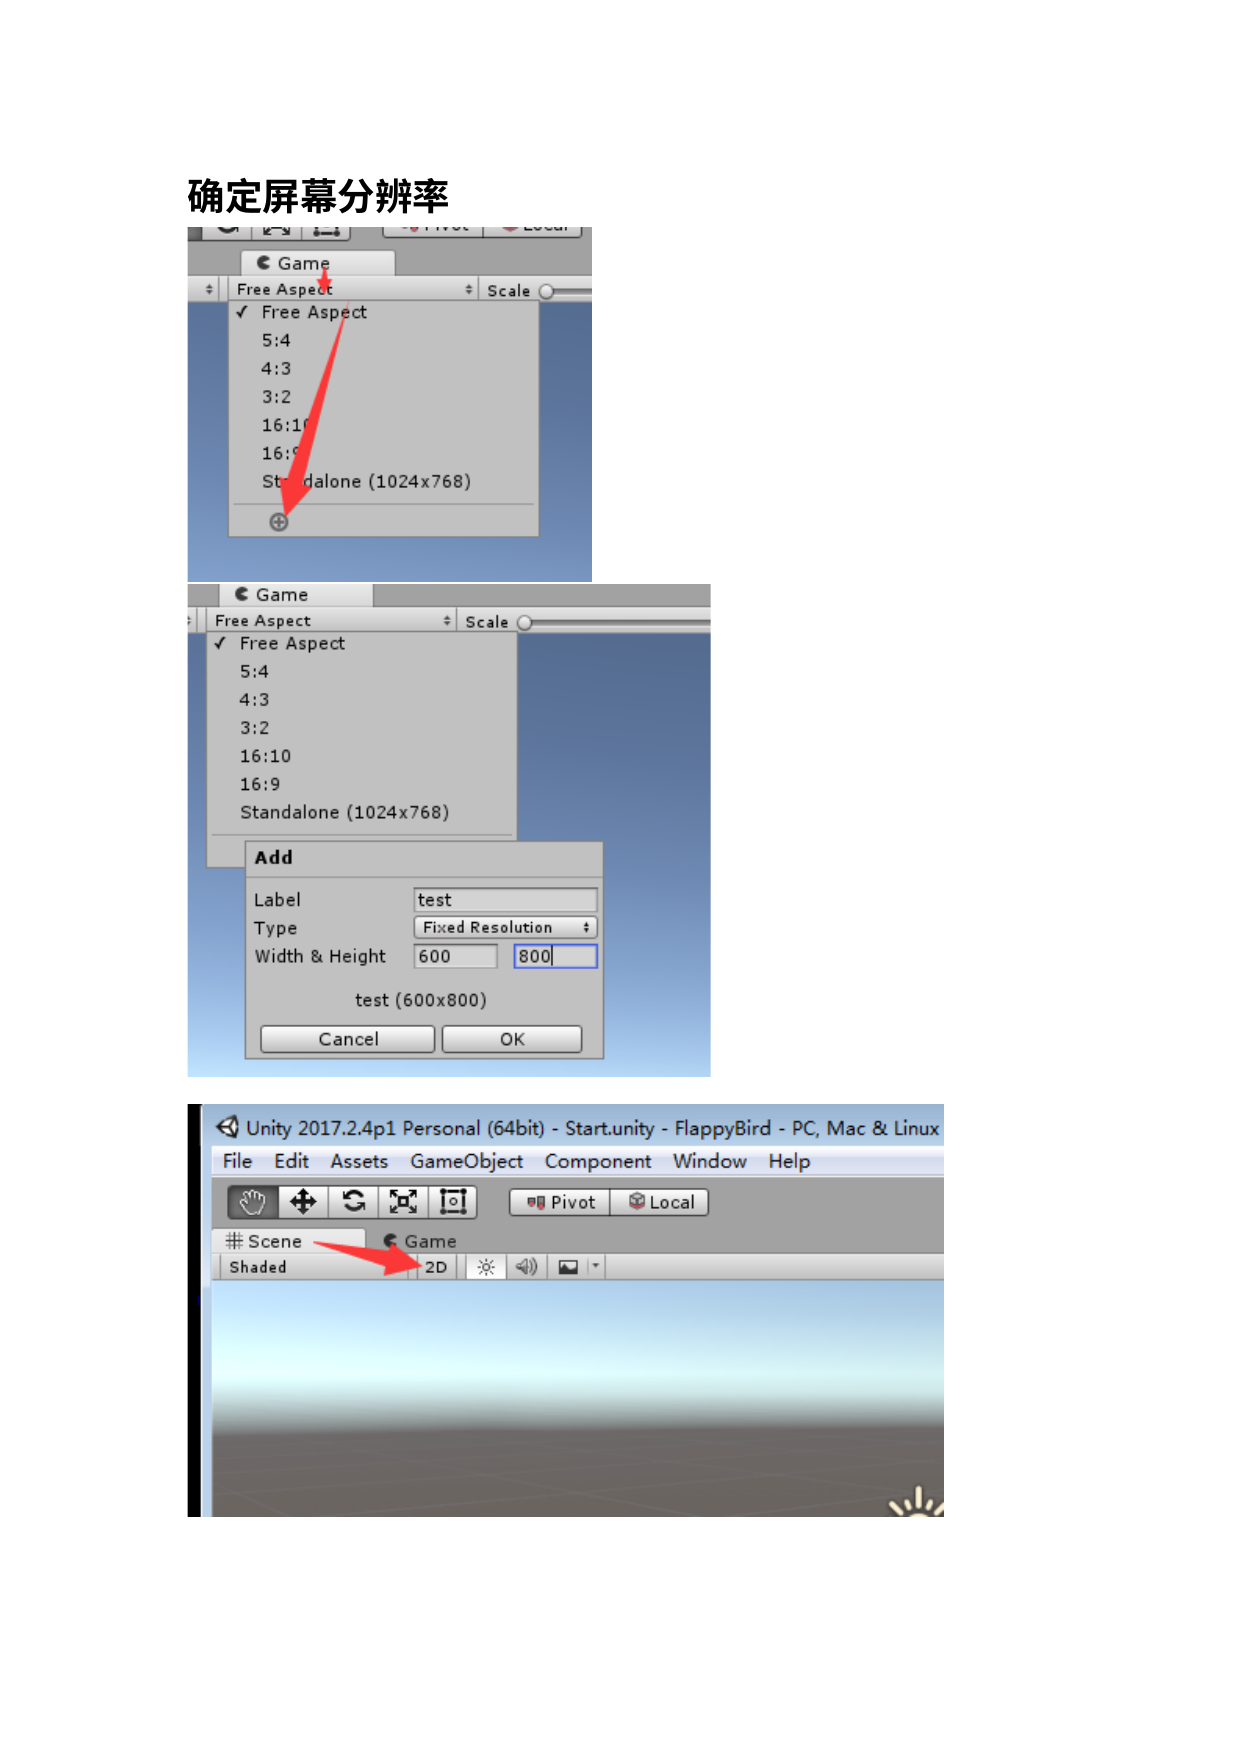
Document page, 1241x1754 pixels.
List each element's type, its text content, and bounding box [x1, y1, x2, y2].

picture [187, 1104, 944, 1517]
picture [187, 227, 592, 582]
text 确定屏幕分辨率 [187, 162, 1053, 227]
picture [187, 584, 711, 1077]
